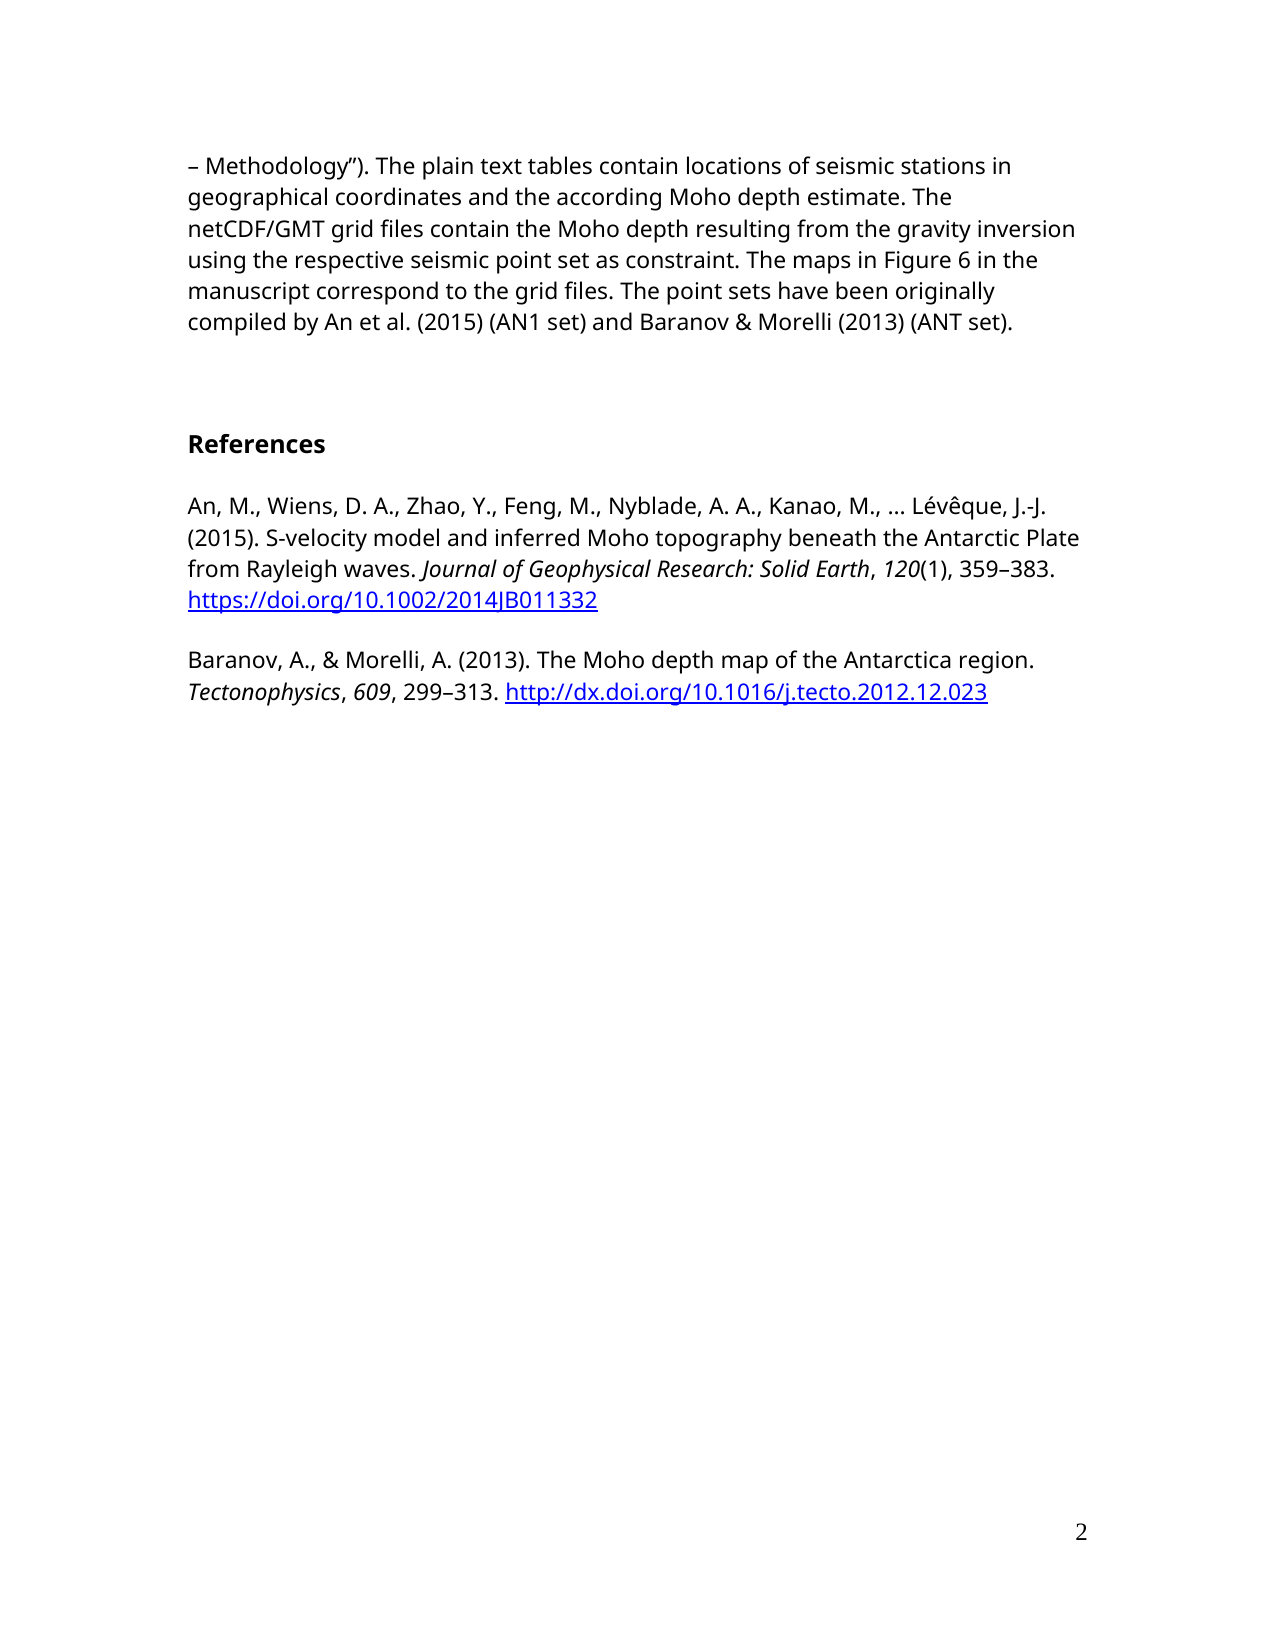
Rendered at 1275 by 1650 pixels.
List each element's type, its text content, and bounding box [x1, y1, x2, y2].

text References [187, 427, 1087, 461]
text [187, 150, 1087, 337]
text An, M., Wiens, D. A., Zhao, Y., Feng, M., Nyblade, A. A., Kanao, M., … Lévêque, J.-J. (2015). S-velocity model and inferred Moho topography beneath the Antarctic Plate from Rayleigh waves. Journal of Geophysical Research: Solid Earth, 120(1), 359–383. https://doi.org/10.1002/2014JB011332 [187, 490, 1087, 615]
text Baranov, A., & Morelli, A. (2013). The Moho depth map of the Antarctica region. Tectonophysics, 609, 299–313. http://dx.doi.org/10.1016/j.tecto.2012.12.023 [187, 644, 1087, 707]
